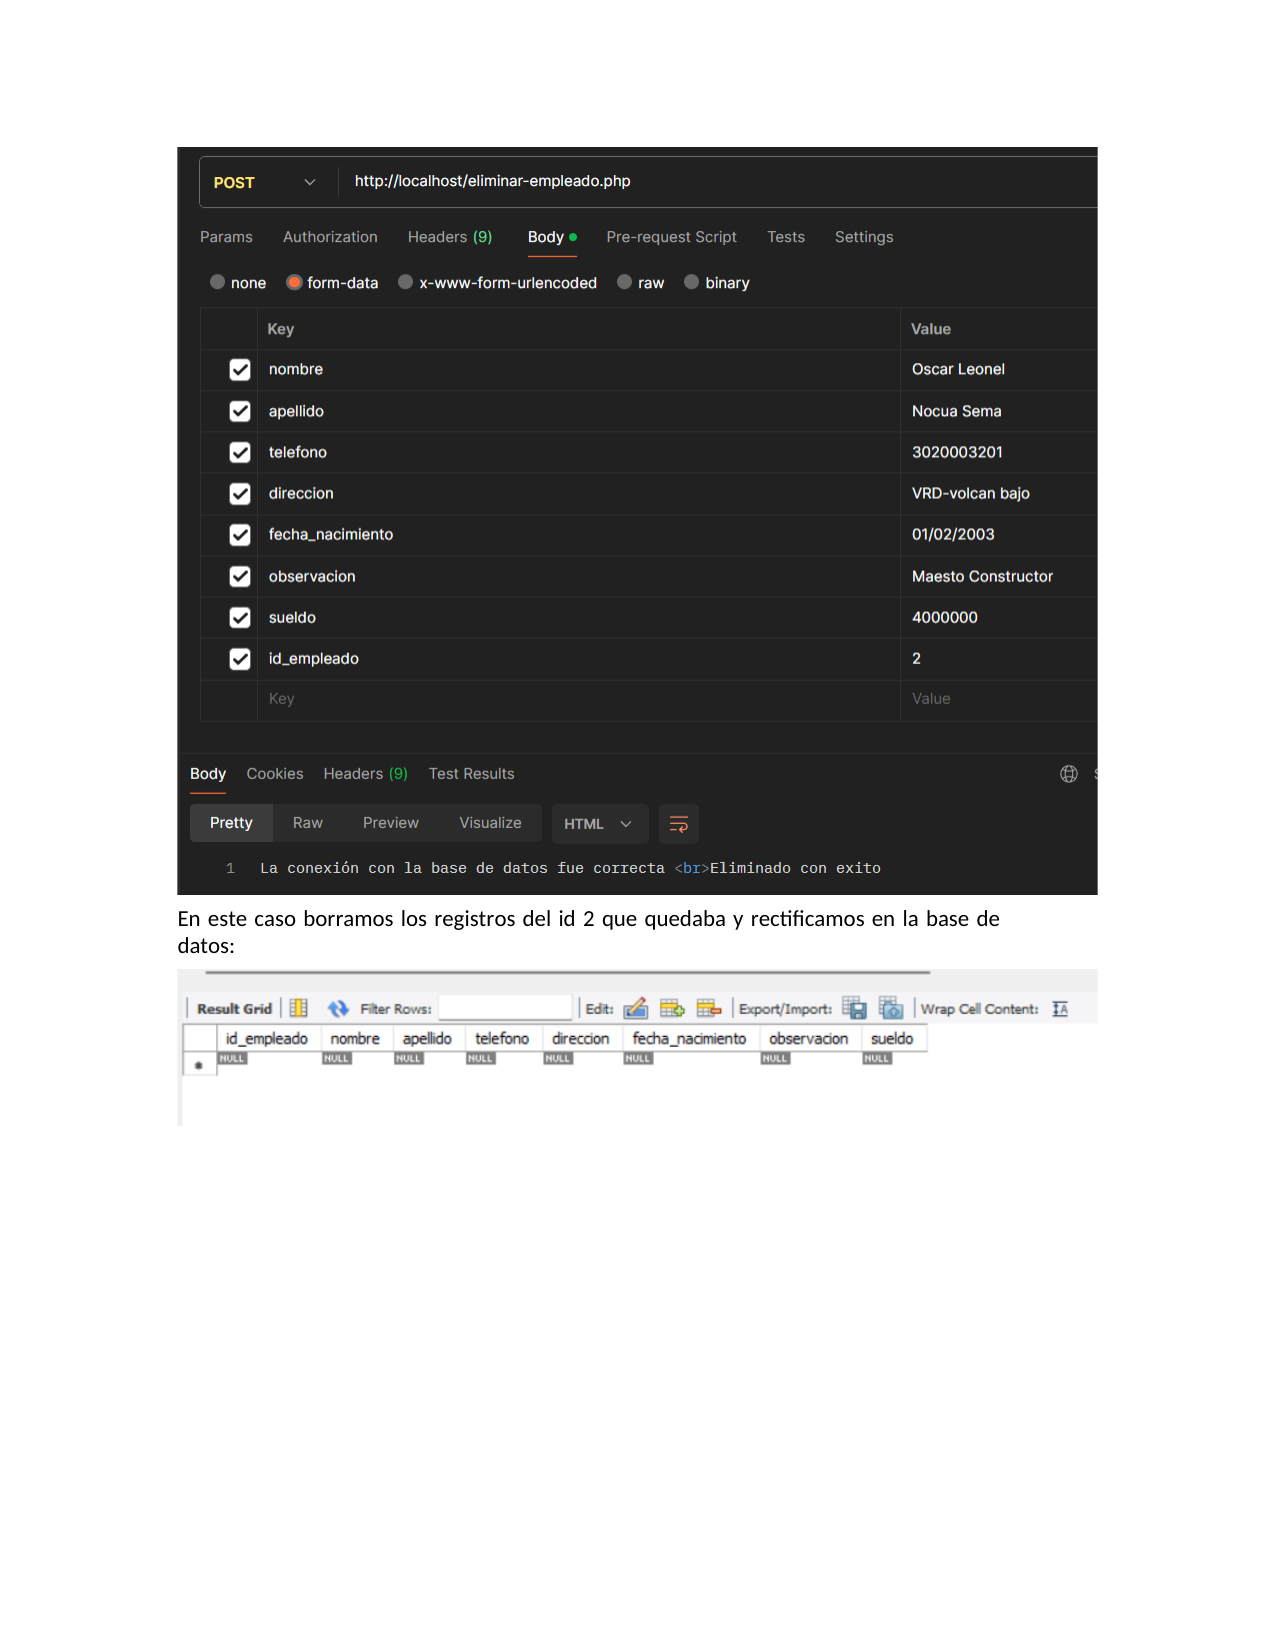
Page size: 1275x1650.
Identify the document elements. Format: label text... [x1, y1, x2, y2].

picture [177, 147, 1098, 895]
picture [177, 969, 1098, 1126]
text En este caso borramos los registros del id 2 que quedaba y rectificamos en la base de datos: [177, 904, 1002, 960]
